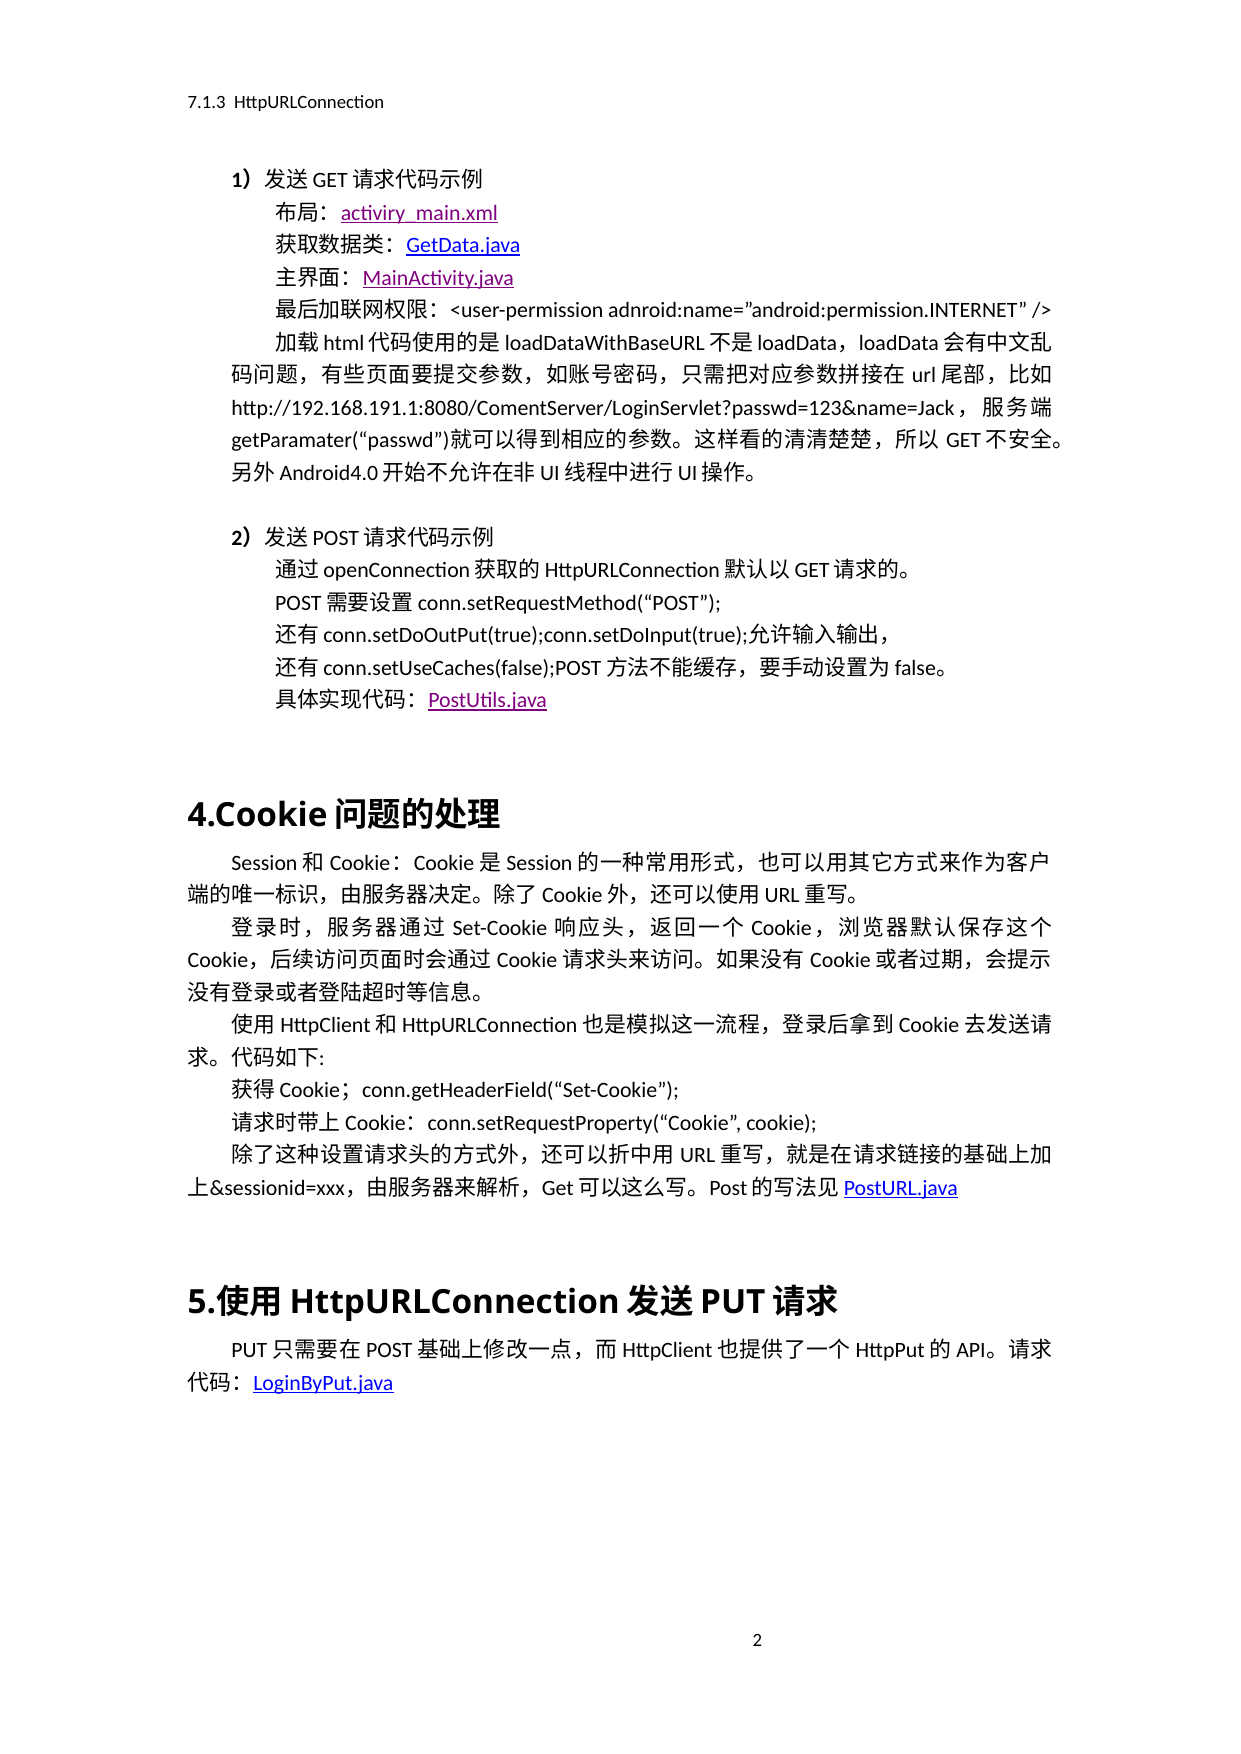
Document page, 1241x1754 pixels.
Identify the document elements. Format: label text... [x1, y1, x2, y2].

text 布局：activiry_main.xml [231, 194, 1053, 227]
text 还有conn.setUseCaches(false);POST方法不能缓存，要手动设置为false。 [231, 649, 1053, 682]
text 5.使用HttpURLConnection发送PUT请求 [187, 1267, 1053, 1332]
text 4.Cookie问题的处理 [187, 779, 1053, 844]
text 最后加联网权限：<user-permission adnroid:name=”android:permission.INTERNET” /> [231, 292, 1053, 324]
text 使用HttpClient和HttpURLConnection也是模拟这一流程，登录后拿到Cookie去发送请求。代码如下: [187, 1007, 1053, 1072]
text 登录时，服务器通过Set-Cookie响应头，返回一个Cookie，浏览器默认保存这个Cookie，后续访问页面时会通过Cookie请求头来访问。如果没有Cookie或者过期，会提示没有登录或者登陆超时等信息。 [187, 909, 1053, 1007]
text 主界面：MainActivity.java [231, 259, 1053, 292]
text PUT只需要在POST基础上修改一点，而HttpClient也提供了一个HttpPut的API。请求代码：LoginByPut.java [187, 1332, 1053, 1397]
text 请求时带上Cookie：conn.setRequestProperty(“Cookie”, cookie); [187, 1104, 1053, 1137]
text 1）发送GET请求代码示例 [187, 162, 1053, 194]
text 2）发送POST请求代码示例 [187, 519, 1053, 552]
text 加载html代码使用的是loadDataWithBaseURL不是loadData，loadData会有中文乱码问题，有些页面要提交参数，如账号密码，只需把对应参数拼接在url尾部，比如http://192.168.191.1:8080/ComentServer/LoginServlet?passwd=123&name=Jack，服务端getParamater(“passwd”)就可以得到相应的参数。这样看的清清楚楚，所以GET不安全。另外Android4.0开始不允许在非UI线程中进行UI操作。 [231, 324, 1053, 487]
text 获得Cookie；conn.getHeaderField(“Set-Cookie”); [187, 1072, 1053, 1104]
text 具体实现代码：PostUtils.java [231, 682, 1053, 714]
text Session和Cookie：Cookie是Session的一种常用形式，也可以用其它方式来作为客户端的唯一标识，由服务器决定。除了Cookie外，还可以使用URL重写。 [187, 844, 1053, 909]
text 获取数据类：GetData.java [231, 227, 1053, 259]
text 通过openConnection获取的HttpURLConnection默认以GET请求的。 [231, 552, 1053, 584]
text 除了这种设置请求头的方式外，还可以折中用URL重写，就是在请求链接的基础上加上&sessionid=xxx，由服务器来解析，Get可以这么写。Post的写法见PostURL.java [187, 1137, 1053, 1202]
text POST需要设置conn.setRequestMethod(“POST”); [231, 584, 1053, 617]
text 还有conn.setDoOutPut(true);conn.setDoInput(true);允许输入输出， [231, 617, 1053, 649]
